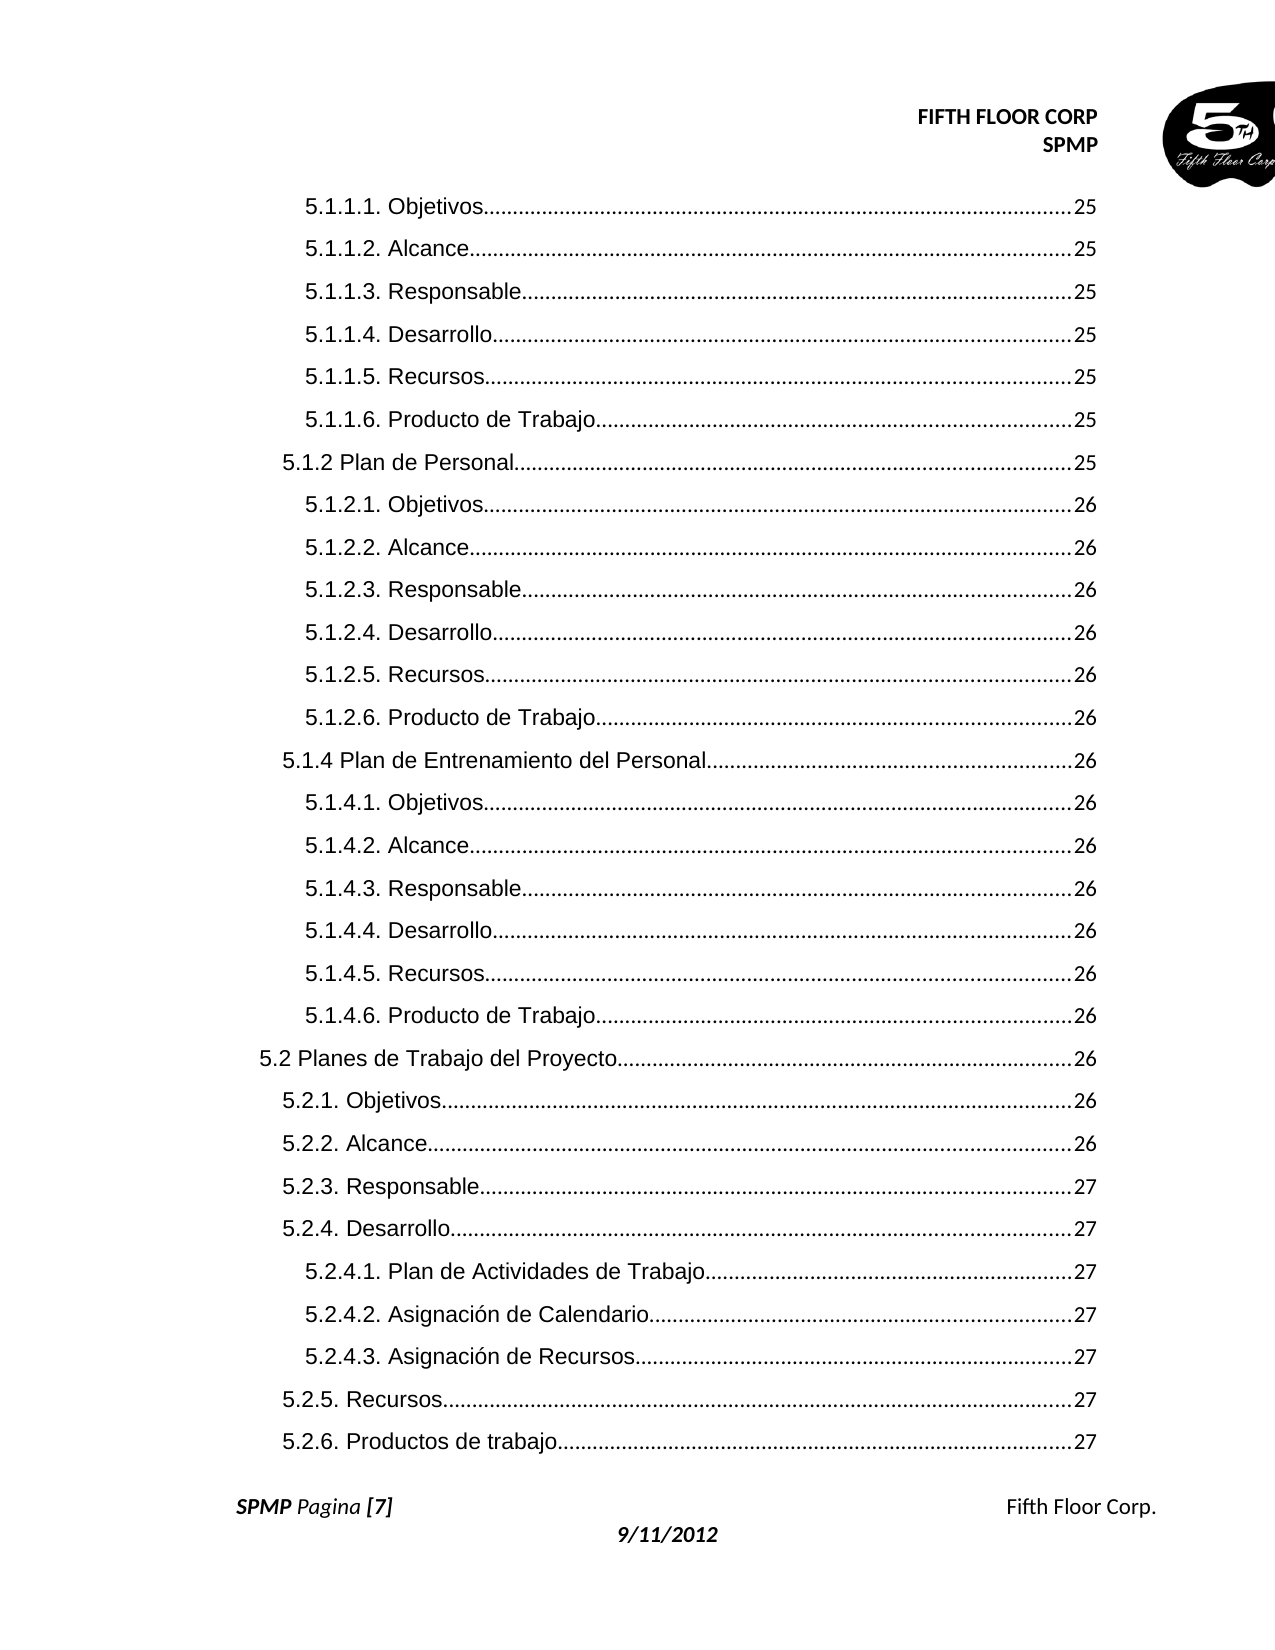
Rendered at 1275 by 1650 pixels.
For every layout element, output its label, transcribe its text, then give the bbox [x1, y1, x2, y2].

text 5.1.2.6. Producto de Trabajo 26 [305, 703, 1098, 731]
text 5.2.6. Productos de trabajo 27 [282, 1427, 1098, 1456]
text 5.2.4.2. Asignación de Calendario 27 [305, 1300, 1098, 1328]
picture [1156, 73, 1275, 196]
text 5.1.2.3. Responsable 26 [305, 575, 1098, 603]
text 5.2 Planes de Trabajo del Proyecto 26 [259, 1044, 1098, 1072]
text 5.1.1.2. Alcance 25 [305, 234, 1098, 263]
text 5.1.2.5. Recursos 26 [305, 661, 1098, 689]
text 5.1.1.3. Responsable 25 [305, 277, 1098, 305]
text 5.1.1.5. Recursos 25 [305, 362, 1098, 390]
text 5.1.1.4. Desarrollo 25 [305, 320, 1098, 348]
text 5.1.4.5. Recursos 26 [305, 959, 1098, 987]
text 5.2.2. Alcance 26 [282, 1129, 1098, 1157]
text 5.2.1. Objetivos 26 [282, 1087, 1098, 1115]
text 5.2.4.1. Plan de Actividades de Trabajo 27 [305, 1257, 1098, 1285]
text 5.1.2 Plan de Personal 25 [282, 448, 1098, 476]
text 5.1.1.6. Producto de Trabajo 25 [305, 405, 1098, 433]
text 5.2.4. Desarrollo 27 [282, 1214, 1098, 1242]
text 5.2.5. Recursos 27 [282, 1385, 1098, 1413]
text 5.1.4 Plan de Entrenamiento del Personal 26 [282, 746, 1098, 774]
text 5.1.4.1. Objetivos 26 [305, 788, 1098, 816]
text 5.2.3. Responsable 27 [282, 1172, 1098, 1200]
text 5.1.1.1. Objetivos 25 [305, 192, 1098, 220]
text 5.1.4.4. Desarrollo 26 [305, 916, 1098, 944]
text 5.1.4.3. Responsable 26 [305, 874, 1098, 902]
text 5.2.4.3. Asignación de Recursos 27 [305, 1342, 1098, 1370]
text 5.1.2.1. Objetivos 26 [305, 490, 1098, 518]
text 5.1.4.6. Producto de Trabajo 26 [305, 1001, 1098, 1029]
text 5.1.4.2. Alcance 26 [305, 831, 1098, 859]
text 5.1.2.4. Desarrollo 26 [305, 618, 1098, 646]
text 5.1.2.2. Alcance 26 [305, 533, 1098, 561]
